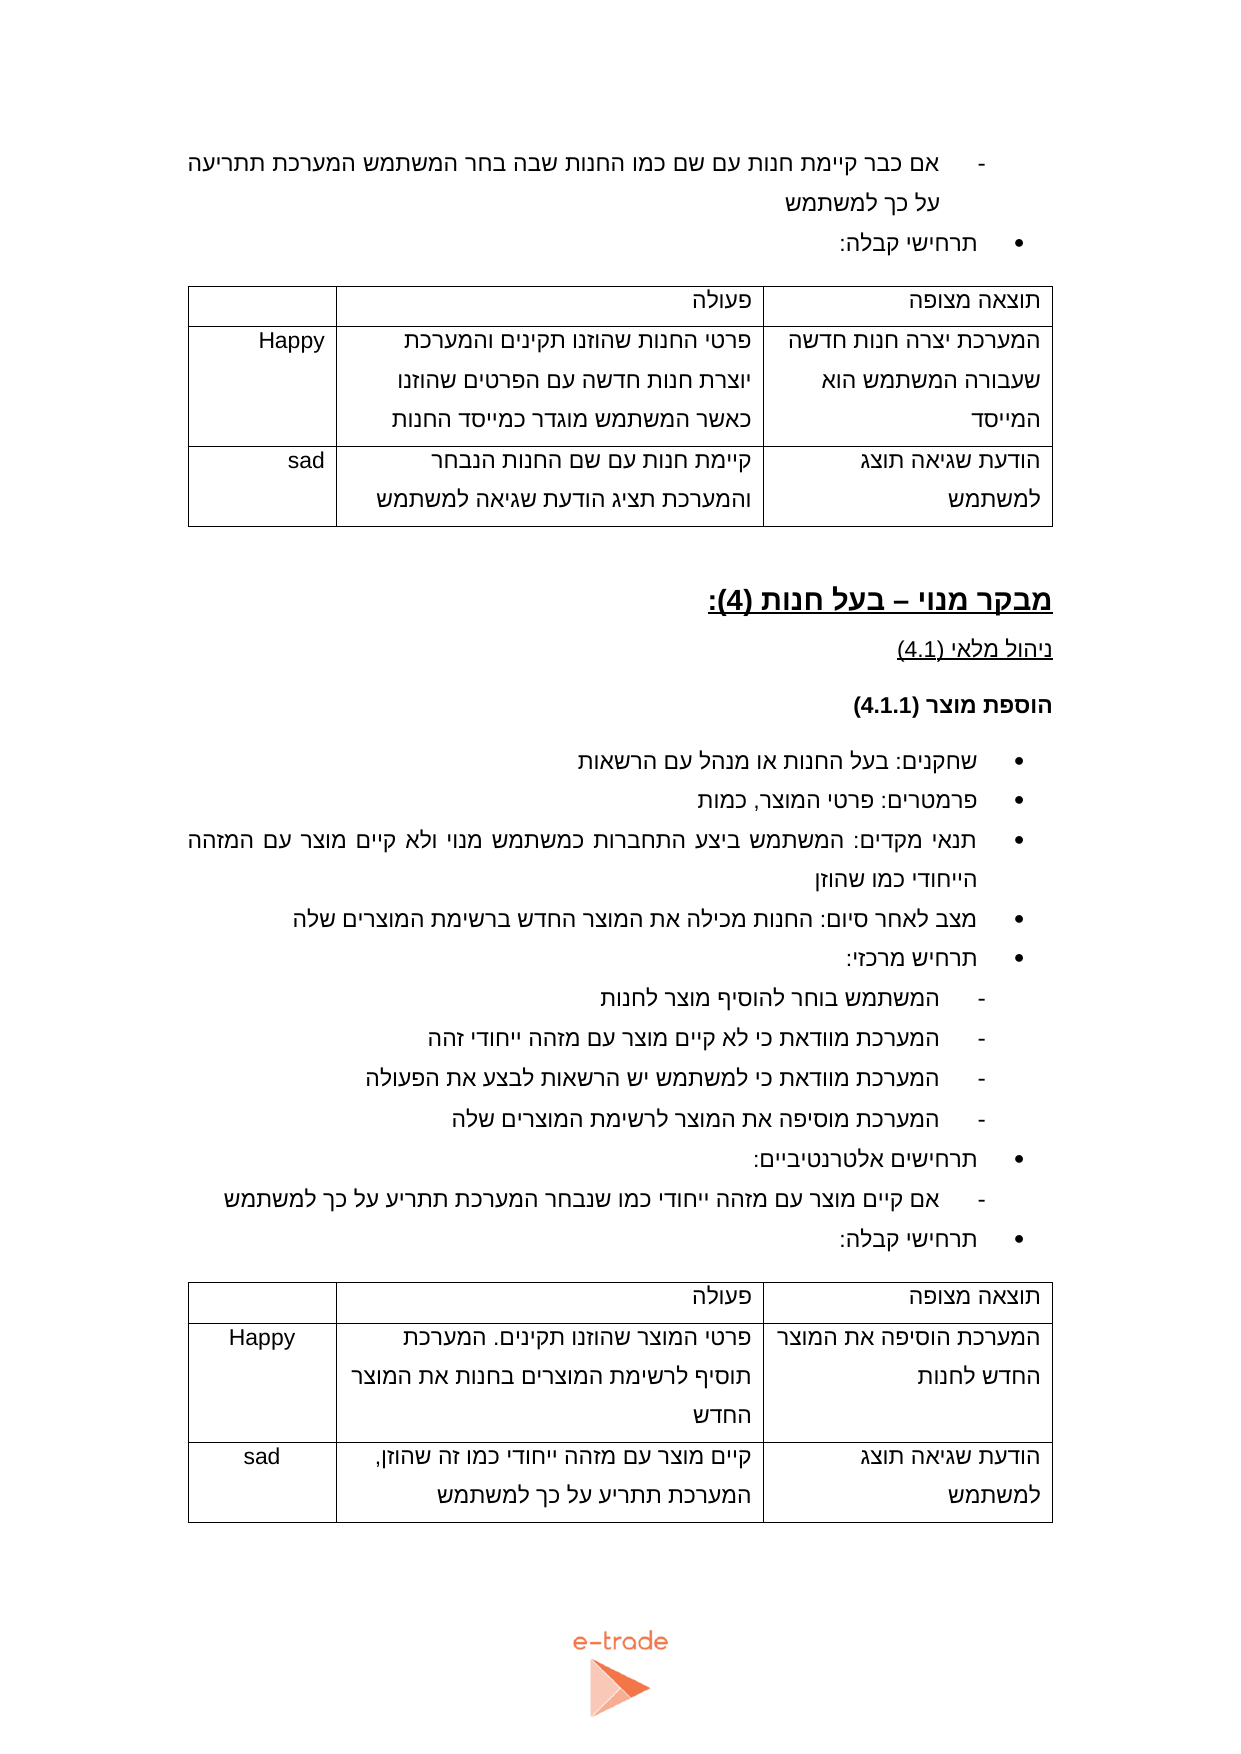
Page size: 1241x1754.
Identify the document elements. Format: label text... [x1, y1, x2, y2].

list תרחישי קבלה: [187, 1226, 1015, 1252]
table_cell הודעת שגיאה תוצג למשתמש [764, 447, 1052, 526]
text הוספת מוצר (4.1.1) [187, 692, 1053, 718]
table_cell sad [189, 1443, 336, 1522]
table_header פעולה [337, 287, 763, 326]
list אם קיים מוצר עם מזהה ייחודי כמו שנבחר המערכת תתריע על כך למשתמש [187, 1186, 978, 1212]
table_cell פרטי החנות שהוזנו תקינים והמערכת יוצרת חנות חדשה עם הפרטים שהוזנו כאשר המשתמש מוגדר כמייסד החנות [337, 327, 763, 446]
table_cell sad [189, 447, 336, 526]
text ניהול מלאי (4.1) [187, 636, 1053, 662]
table_header [189, 1283, 336, 1322]
table_cell פרטי המוצר שהוזנו תקינים. המערכת תוסיף לרשימת המוצרים בחנות את המוצר החדש [337, 1324, 763, 1442]
table_cell קיימת חנות עם שם החנות הנבחר והמערכת תציג הודעת שגיאה למשתמש [337, 447, 763, 526]
list שחקנים: בעל החנות או מנהל עם הרשאות [187, 748, 1015, 774]
table_cell הודעת שגיאה תוצג למשתמש [764, 1443, 1052, 1522]
list המשתמש בוחר להוסיף מוצר לחנות [187, 985, 978, 1012]
list המערכת מוודאת כי למשתמש יש הרשאות לבצע את הפעולה [187, 1065, 978, 1092]
list תרחישים אלטרנטיביים: [187, 1146, 1015, 1172]
list אם כבר קיימת חנות עם שם כמו החנות שבה בחר המשתמש המערכת תתריעה על כך למשתמש [187, 150, 978, 216]
table_header תוצאה מצופה [764, 1283, 1052, 1322]
list המערכת מוודאת כי לא קיים מוצר עם מזהה ייחודי זהה [187, 1025, 978, 1052]
table_cell Happy [189, 1324, 336, 1442]
list תרחישי קבלה: [187, 229, 1015, 256]
picture [546, 1620, 694, 1729]
table_cell המערכת הוסיפה את המוצר החדש לחנות [764, 1324, 1052, 1442]
text מבקר מנוי – בעל חנות (4): [262, 583, 1053, 616]
list המערכת מוסיפה את המוצר לרשימת המוצרים שלה [187, 1106, 978, 1133]
list תרחיש מרכזי: [187, 945, 1015, 972]
table_header פעולה [337, 1283, 763, 1322]
table_cell המערכת יצרה חנות חדשה שעבורה המשתמש הוא המייסד [764, 327, 1052, 446]
list תנאי מקדים: המשתמש ביצע התחברות כמשתמש מנוי ולא קיים מוצר עם המזהה הייחודי כמו שהוזן [187, 827, 1015, 893]
list מצב לאחר סיום: החנות מכילה את המוצר החדש ברשימת המוצרים שלה [187, 906, 1015, 932]
table_cell קיים מוצר עם מזהה ייחודי כמו זה שהוזן, המערכת תתריע על כך למשתמש [337, 1443, 763, 1522]
list פרמטרים: פרטי המוצר, כמות [187, 787, 1015, 814]
table_cell Happy [189, 327, 336, 446]
table_header [189, 287, 336, 326]
table_header תוצאה מצופה [764, 287, 1052, 326]
